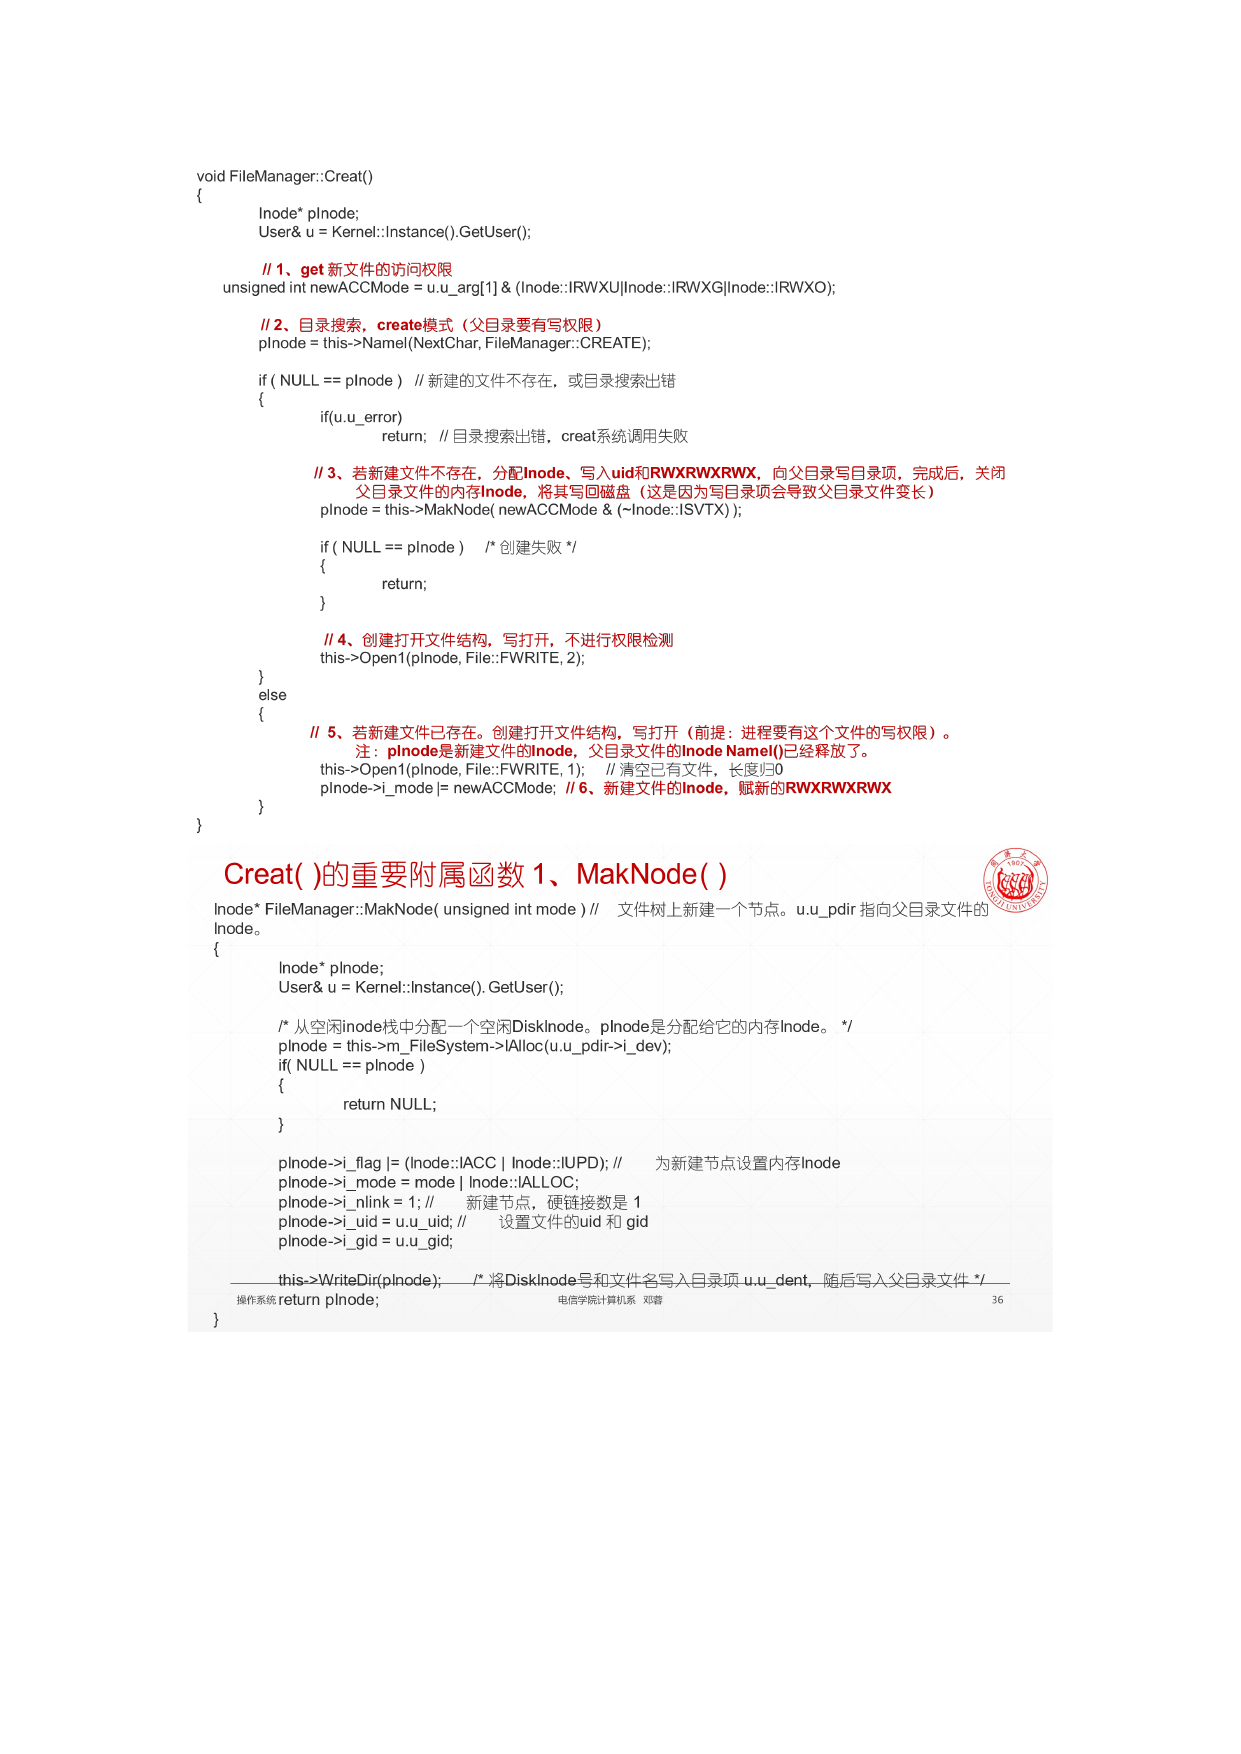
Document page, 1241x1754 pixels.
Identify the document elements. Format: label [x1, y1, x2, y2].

picture [187, 844, 1053, 1332]
picture [187, 162, 1051, 843]
